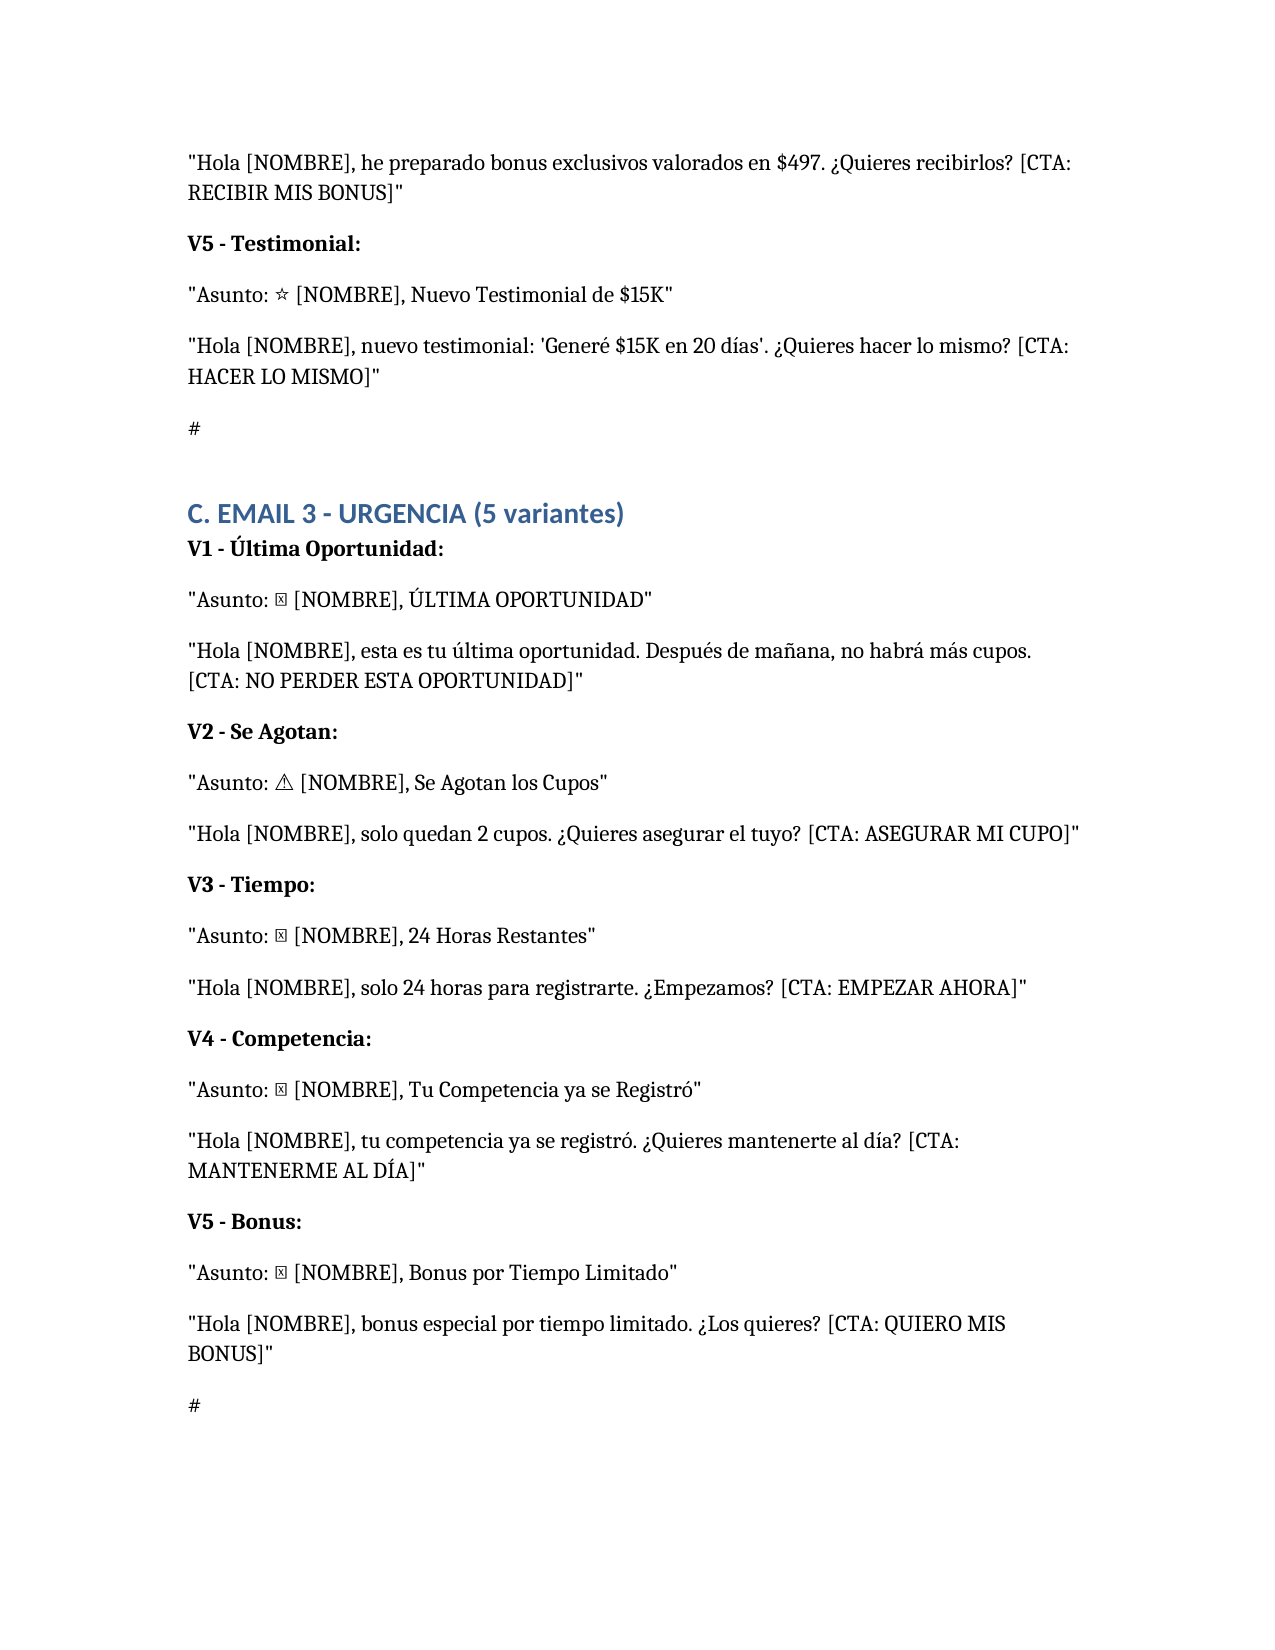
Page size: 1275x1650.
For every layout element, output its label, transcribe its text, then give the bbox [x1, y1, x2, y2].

text V4 - Competencia: [187, 1025, 1087, 1052]
text # [187, 414, 1087, 441]
text "Hola [NOMBRE], solo quedan 2 cupos. ¿Quieres asegurar el tuyo? [CTA: ASEGURAR MI CUPO]" [187, 821, 1087, 847]
text "Hola [NOMBRE], bonus especial por tiempo limitado. ¿Los quieres? [CTA: QUIERO MIS BONUS]" [187, 1311, 1087, 1367]
text V1 - Última Oportunidad: [187, 536, 1087, 562]
text "Asunto: 🏃 [NOMBRE], Tu Competencia ya se Registró" [187, 1076, 1087, 1103]
text "Asunto: ⚠️ [NOMBRE], Se Agotan los Cupos" [187, 770, 1087, 796]
text "Hola [NOMBRE], nuevo testimonial: 'Generé $15K en 20 días'. ¿Quieres hacer lo mismo? [CTA: HACER LO MISMO]" [187, 333, 1087, 390]
text "Asunto: ⏰ [NOMBRE], 24 Horas Restantes" [187, 923, 1087, 949]
subtitle C. EMAIL 3 - URGENCIA (5 variantes) [187, 495, 1087, 530]
text "Hola [NOMBRE], esta es tu última oportunidad. Después de mañana, no habrá más cupos. [CTA: NO PERDER ESTA OPORTUNIDAD]" [187, 638, 1087, 694]
text "Asunto: 🚨 [NOMBRE], ÚLTIMA OPORTUNIDAD" [187, 587, 1087, 613]
text "Asunto: 🎁 [NOMBRE], Bonus por Tiempo Limitado" [187, 1260, 1087, 1286]
text "Asunto: ⭐ [NOMBRE], Nuevo Testimonial de $15K" [187, 282, 1087, 309]
text "Hola [NOMBRE], solo 24 horas para registrarte. ¿Empezamos? [CTA: EMPEZAR AHORA]" [187, 974, 1087, 1001]
text V5 - Testimonial: [187, 231, 1087, 258]
text "Hola [NOMBRE], he preparado bonus exclusivos valorados en $497. ¿Quieres recibirlos? [CTA: RECIBIR MIS BONUS]" [187, 150, 1087, 207]
text "Hola [NOMBRE], tu competencia ya se registró. ¿Quieres mantenerte al día? [CTA: MANTENERME AL DÍA]" [187, 1127, 1087, 1184]
text V3 - Tiempo: [187, 872, 1087, 898]
text # [187, 1392, 1087, 1418]
text V5 - Bonus: [187, 1209, 1087, 1235]
text V2 - Se Agotan: [187, 719, 1087, 745]
